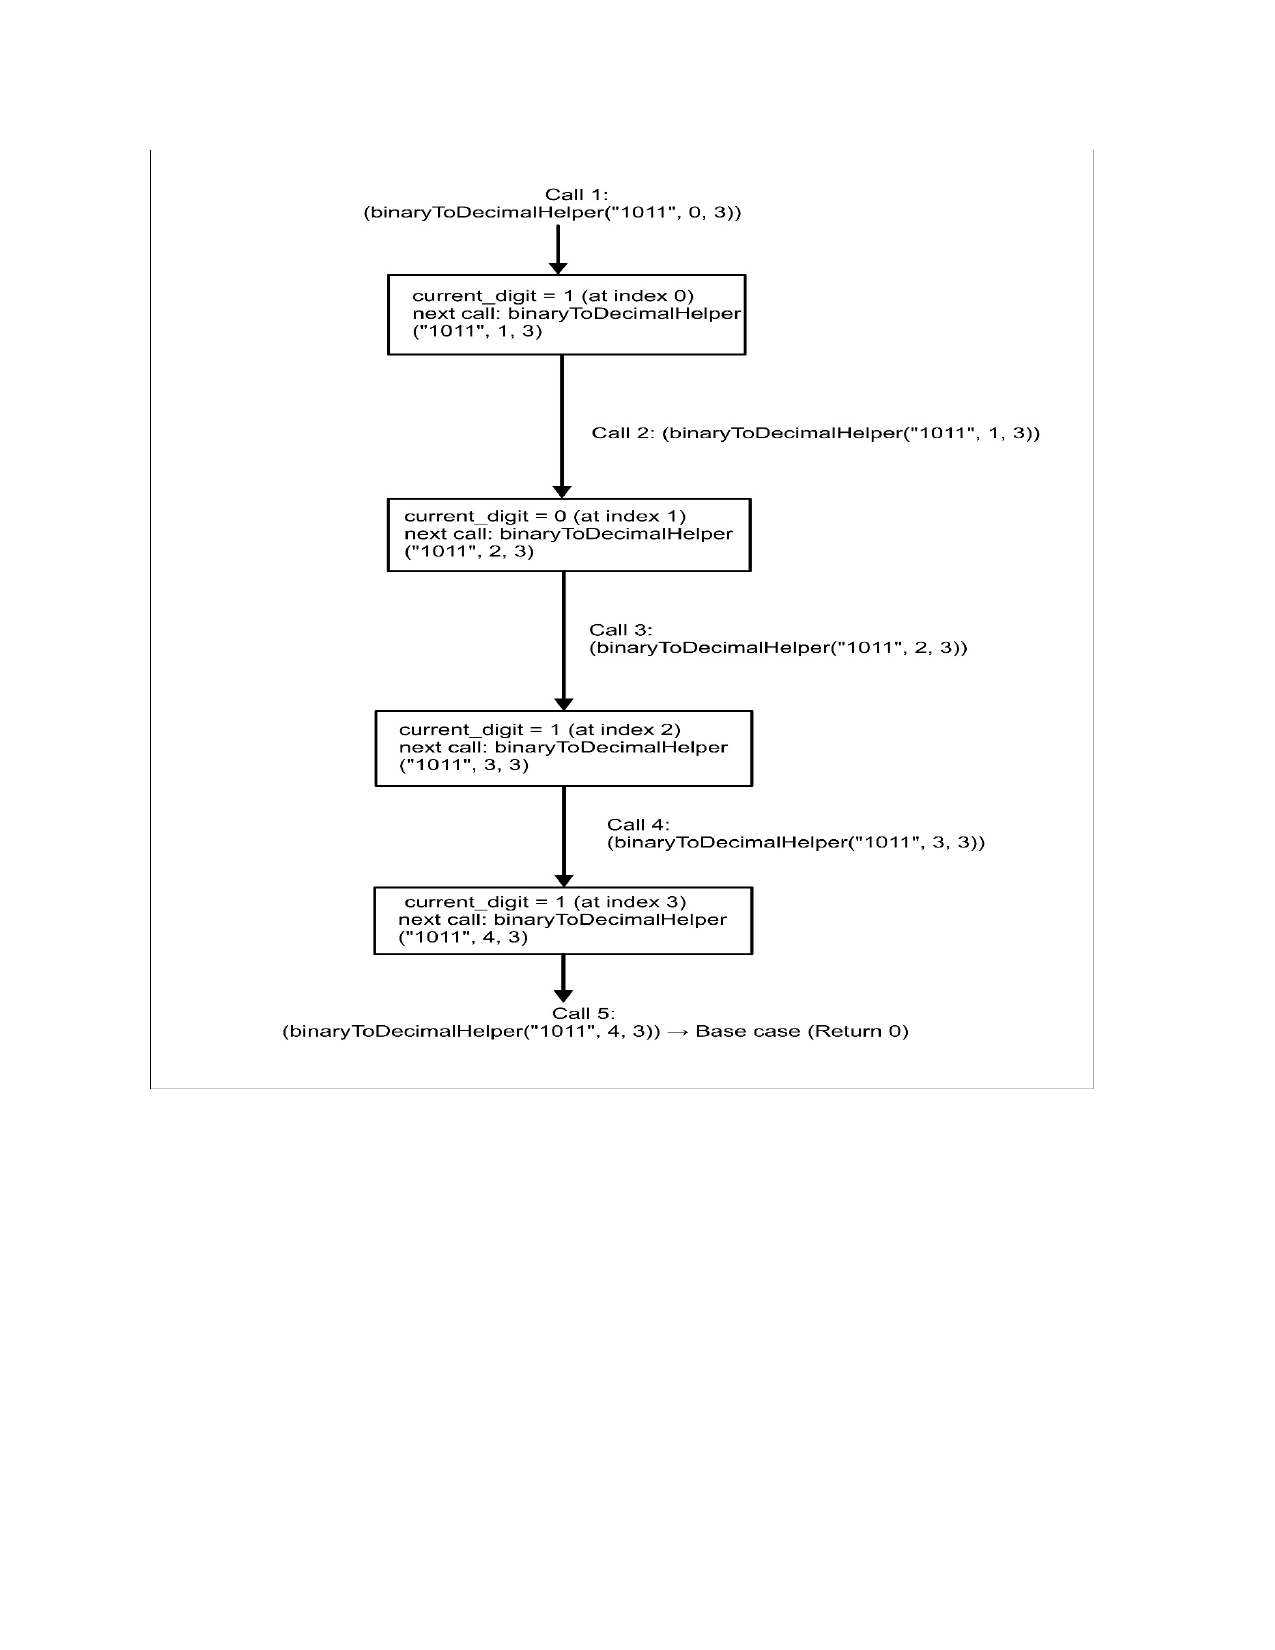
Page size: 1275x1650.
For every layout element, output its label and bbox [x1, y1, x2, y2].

picture [150, 150, 1094, 1089]
